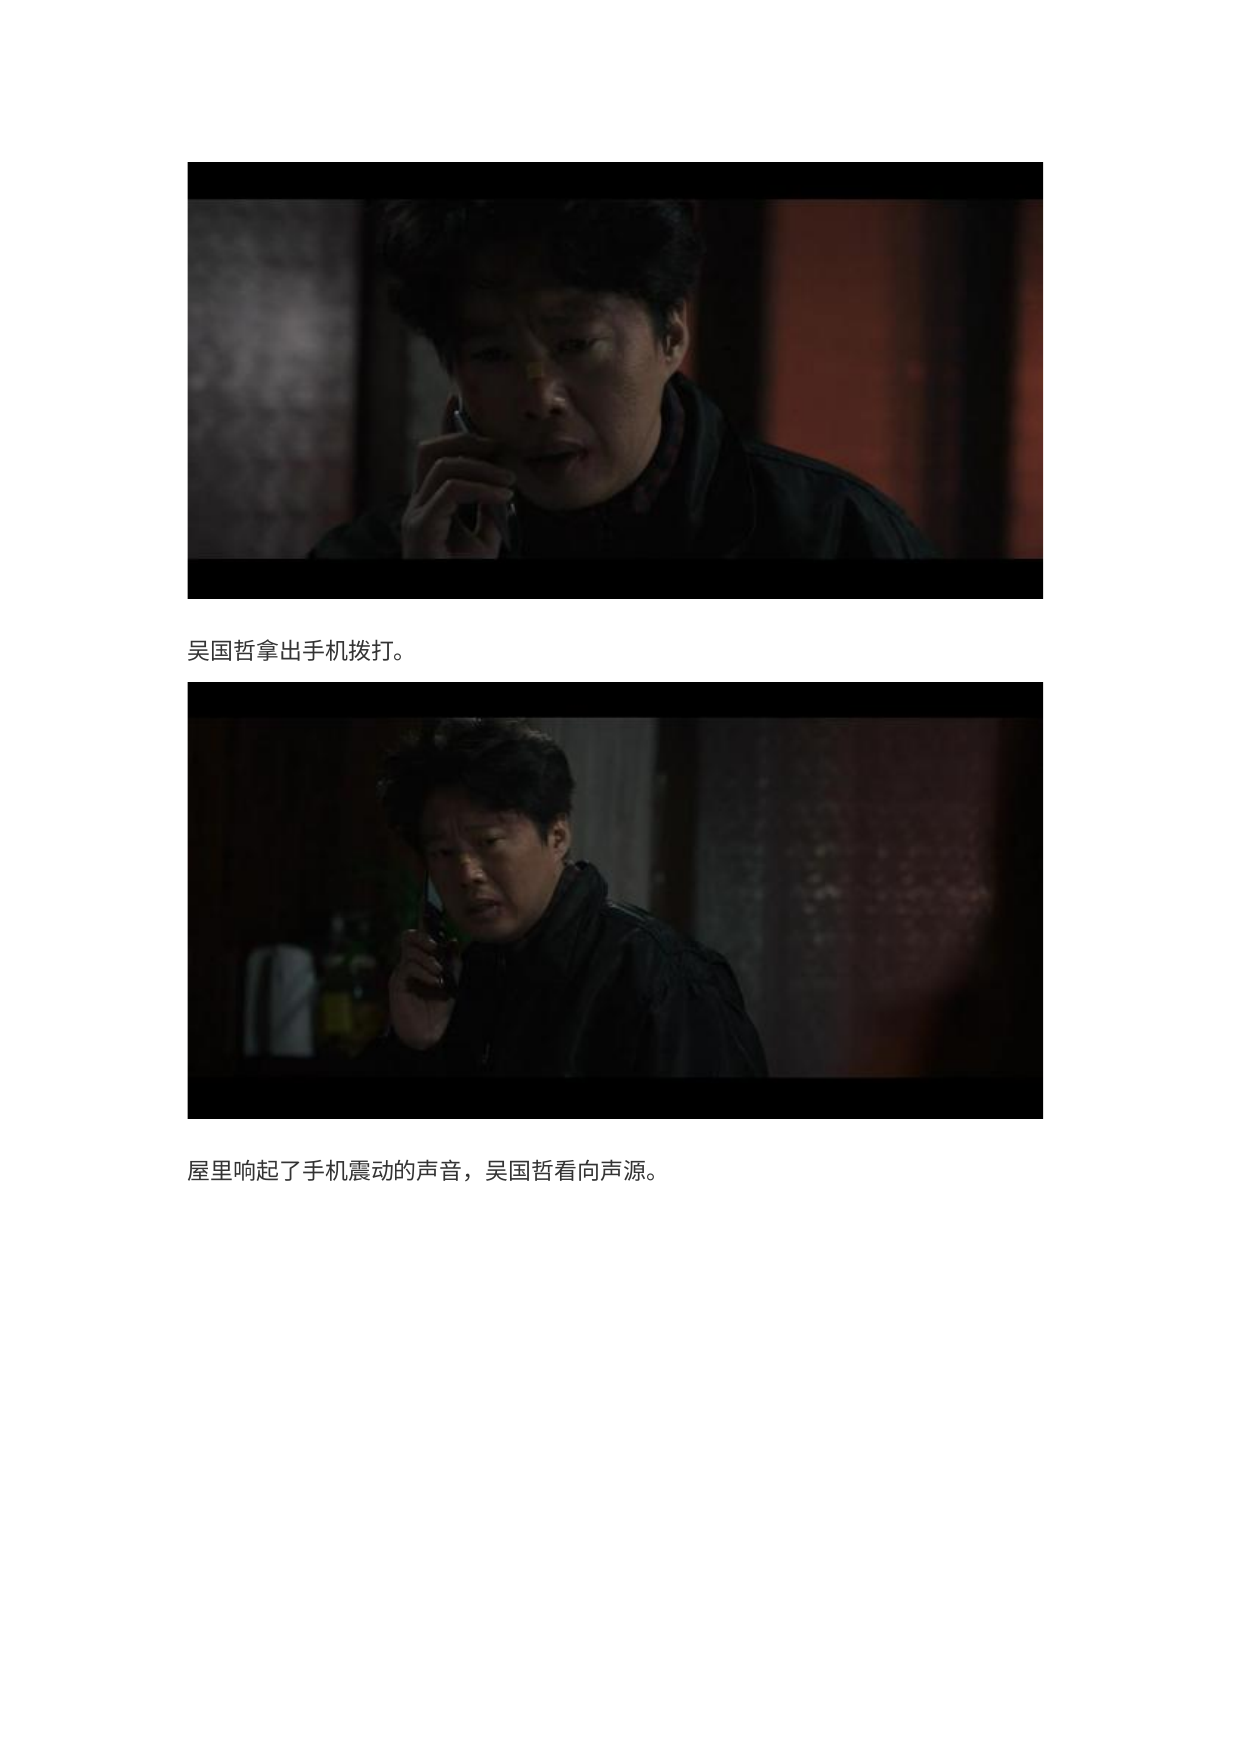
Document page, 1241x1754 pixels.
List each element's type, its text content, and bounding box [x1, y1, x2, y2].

picture [187, 682, 1044, 1119]
text 屋里响起了手机震动的声音，吴国哲看向声源。 [187, 1137, 1053, 1202]
text 吴国哲拿出手机拨打。 [187, 617, 1053, 682]
picture [187, 162, 1044, 599]
